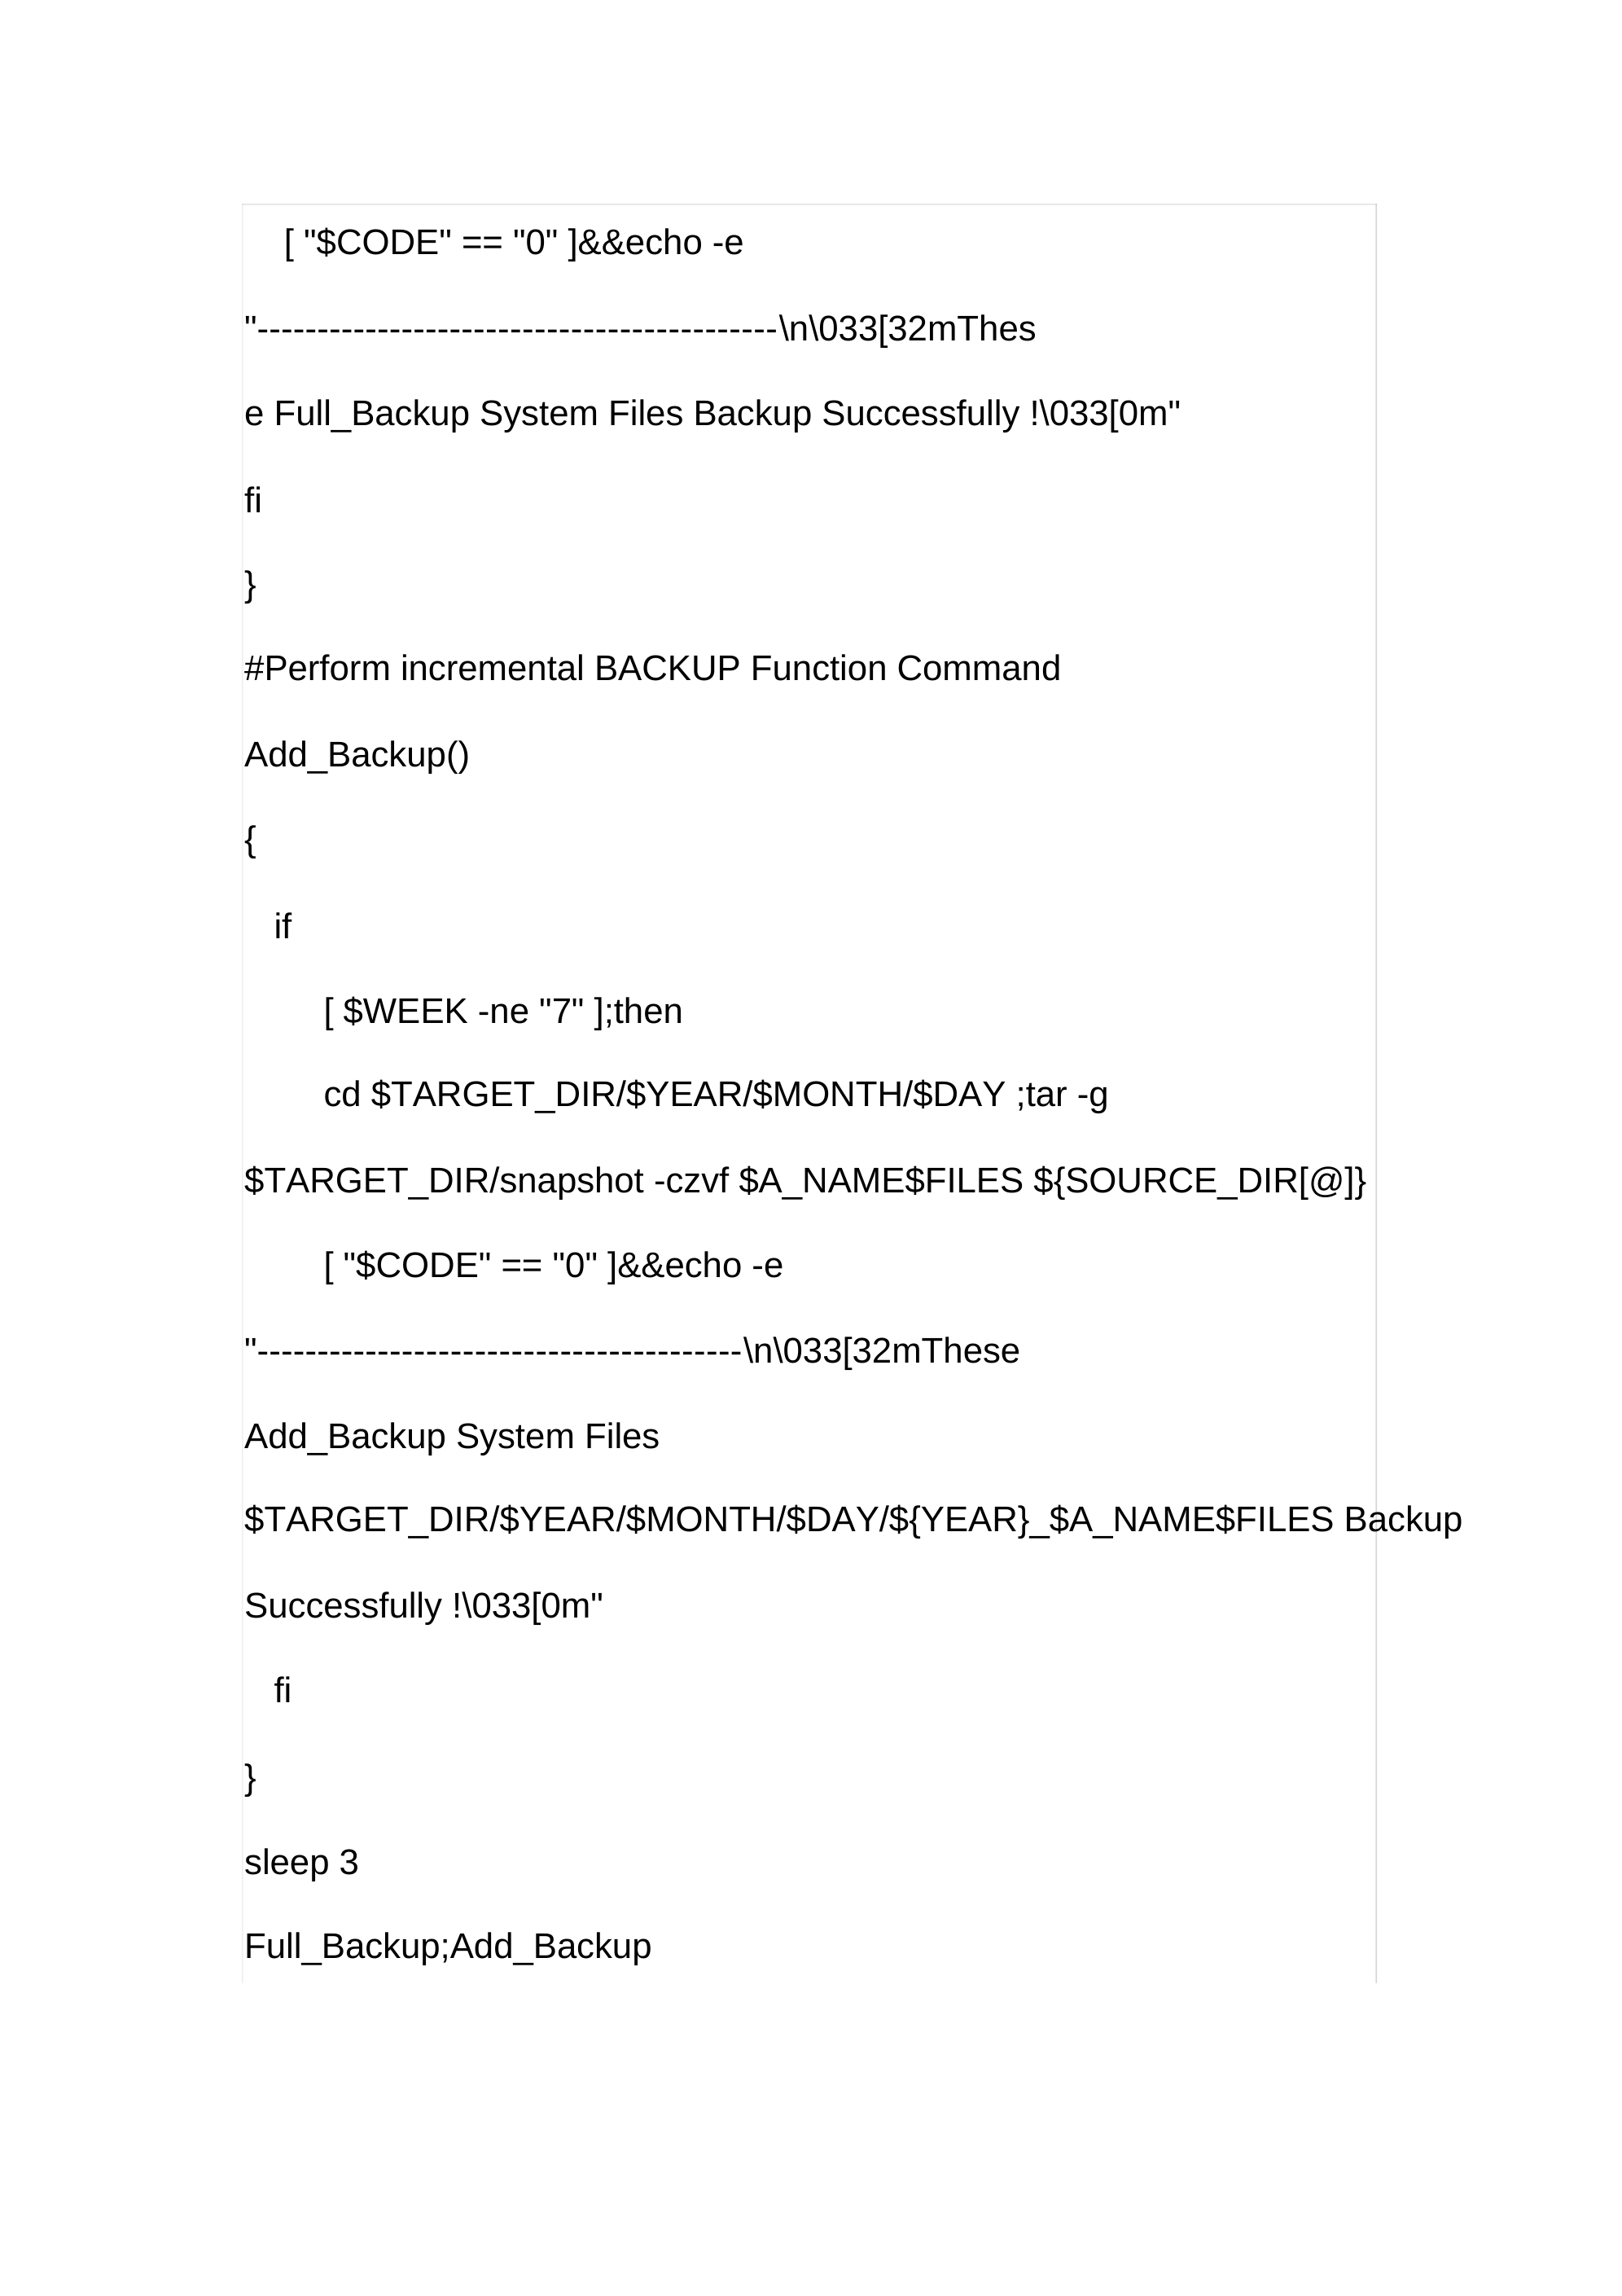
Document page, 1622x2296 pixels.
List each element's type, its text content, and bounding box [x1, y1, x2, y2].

text sleep 3 Full_Backup;Add_Backup [244, 1841, 654, 1966]
text e Full_Backup System Files Backup Successfully !\033[0m" fi [244, 393, 1183, 520]
text $TARGET_DIR/snapshot -czvf $A_NAME$FILES ${SOURCE_DIR[@]} [ "$CODE" == "0" ]&&echo -e [244, 1160, 1374, 1284]
text fi [274, 1671, 1472, 1710]
text " \n\033[32mThes [244, 308, 1472, 349]
text if [274, 905, 1472, 946]
text } [244, 1756, 1472, 1797]
text " \n\033[32mThese [244, 1330, 1472, 1371]
text #Perform incremental BACKUP Function Command Add_Backup() [244, 647, 1063, 775]
text [ "$CODE" == "0" ]&&echo -e [284, 221, 1472, 262]
text } [244, 565, 1472, 605]
text Add_Backup System Files [244, 1415, 1472, 1455]
text [ $WEEK -ne "7" ];then [323, 990, 1472, 1031]
picture [242, 204, 1378, 1983]
text { [244, 820, 1472, 859]
text cd $TARGET_DIR/$YEAR/$MONTH/$DAY ;tar -g [323, 1073, 1472, 1114]
text $TARGET_DIR/$YEAR/$MONTH/$DAY/${YEAR}_$A_NAME$FILES Backup Successfully !\033[0m" [244, 1498, 1472, 1626]
